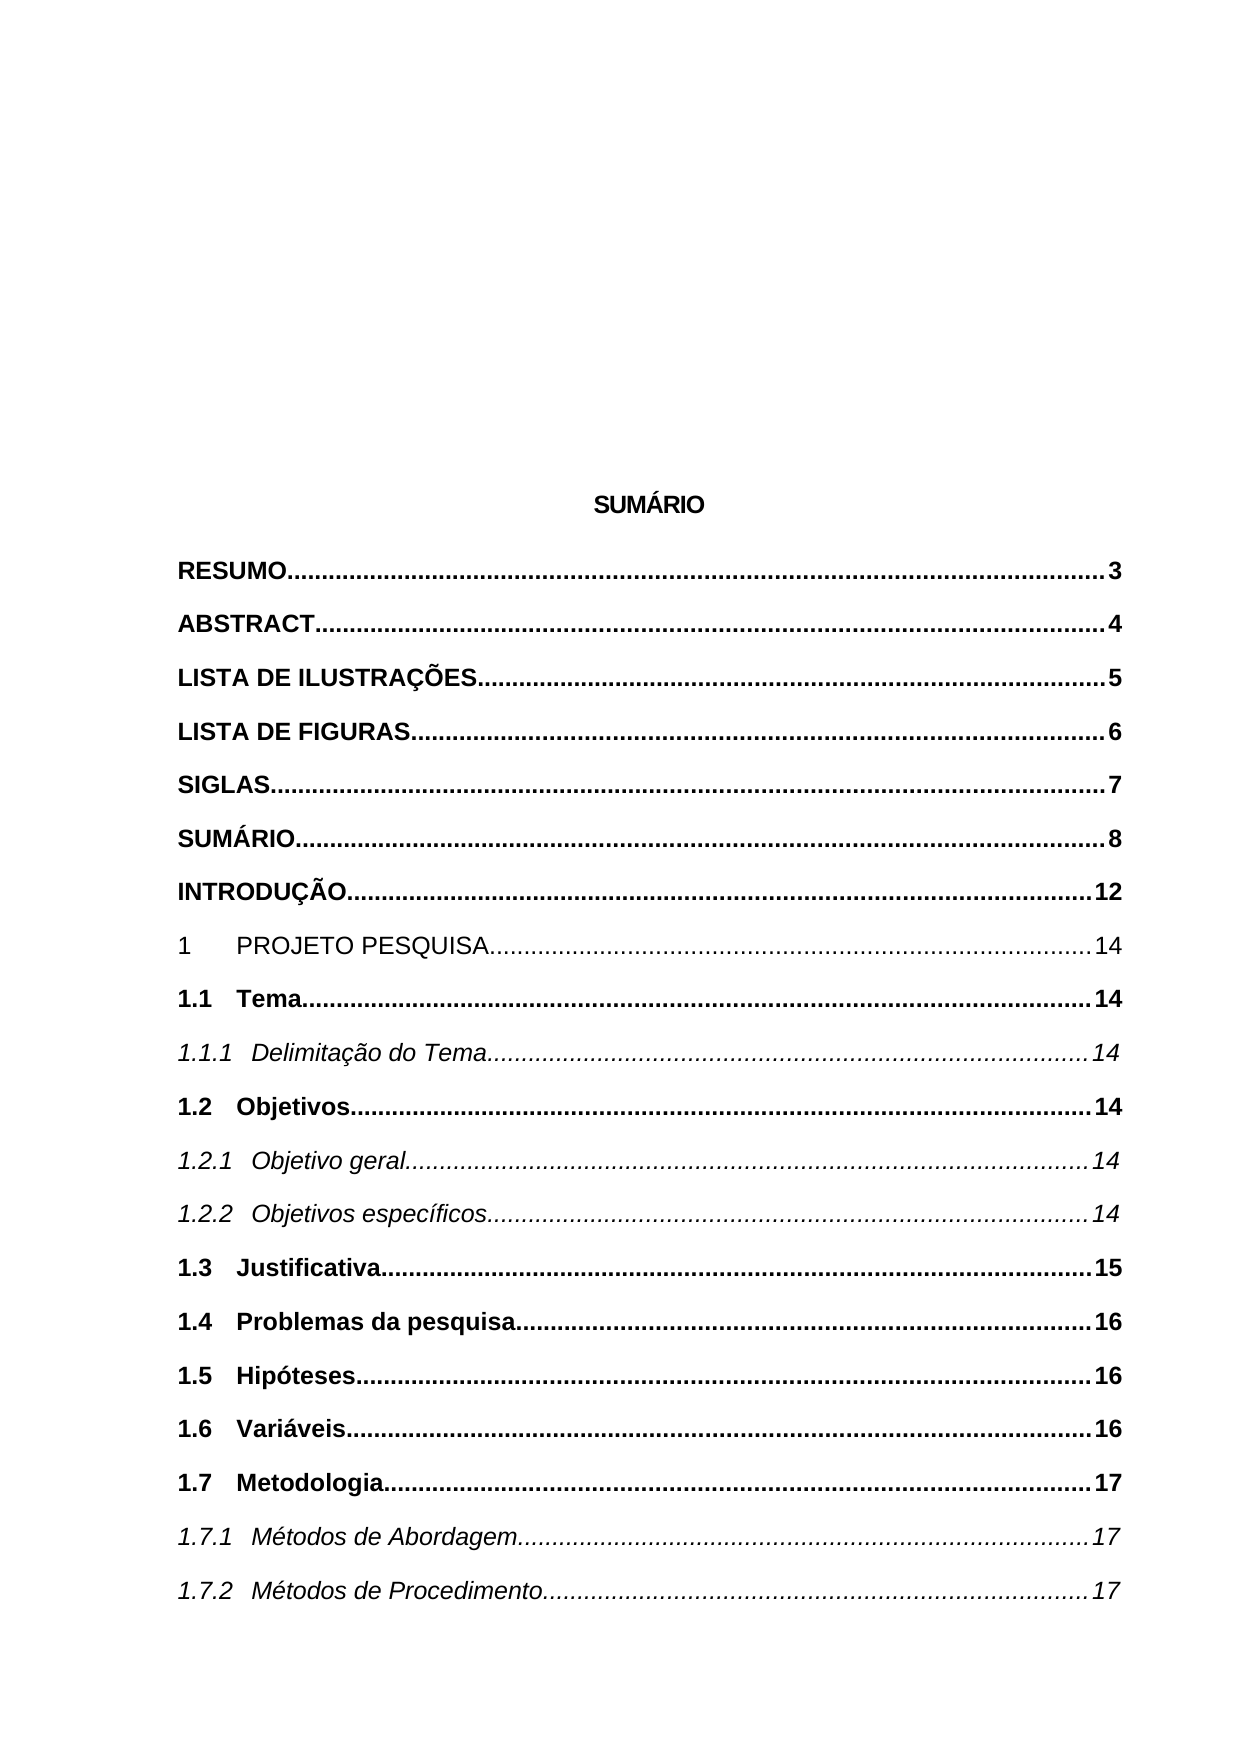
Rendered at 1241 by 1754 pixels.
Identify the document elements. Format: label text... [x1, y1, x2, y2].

text 1.7.1 Métodos de Abordagem 17 [177, 1522, 1122, 1551]
text 1.7 Metodologia 17 [177, 1468, 1122, 1497]
text 1.2.2 Objetivos específicos 14 [177, 1199, 1122, 1228]
text Sumário 8 [177, 824, 1122, 852]
text 1.3 Justificativa 15 [177, 1253, 1122, 1282]
text LISTA DE FIGURAS 6 [177, 717, 1122, 745]
text 1.1 Tema 14 [177, 984, 1122, 1013]
text 1.2 Objetivos 14 [177, 1092, 1122, 1121]
text 1.2.1 Objetivo geral 14 [177, 1146, 1122, 1174]
text 1.1.1 Delimitação do Tema 14 [177, 1038, 1122, 1067]
text resumo 3 [177, 556, 1122, 585]
text 1.6 Variáveis 16 [177, 1414, 1122, 1443]
text Abstract 4 [177, 609, 1122, 638]
text SIGLAS 7 [177, 770, 1122, 799]
title Sumário [177, 490, 1122, 518]
text IntroduÇÃo 12 [177, 877, 1122, 906]
text 1.4 Problemas da pesquisa 16 [177, 1307, 1122, 1336]
text 1 Projeto pesquisa 14 [177, 931, 1122, 959]
text 1.7.2 Métodos de Procedimento 17 [177, 1576, 1122, 1604]
text 1.5 Hipóteses 16 [177, 1361, 1122, 1389]
text LISTA DE ILUSTRAÇÕES 5 [177, 663, 1122, 692]
